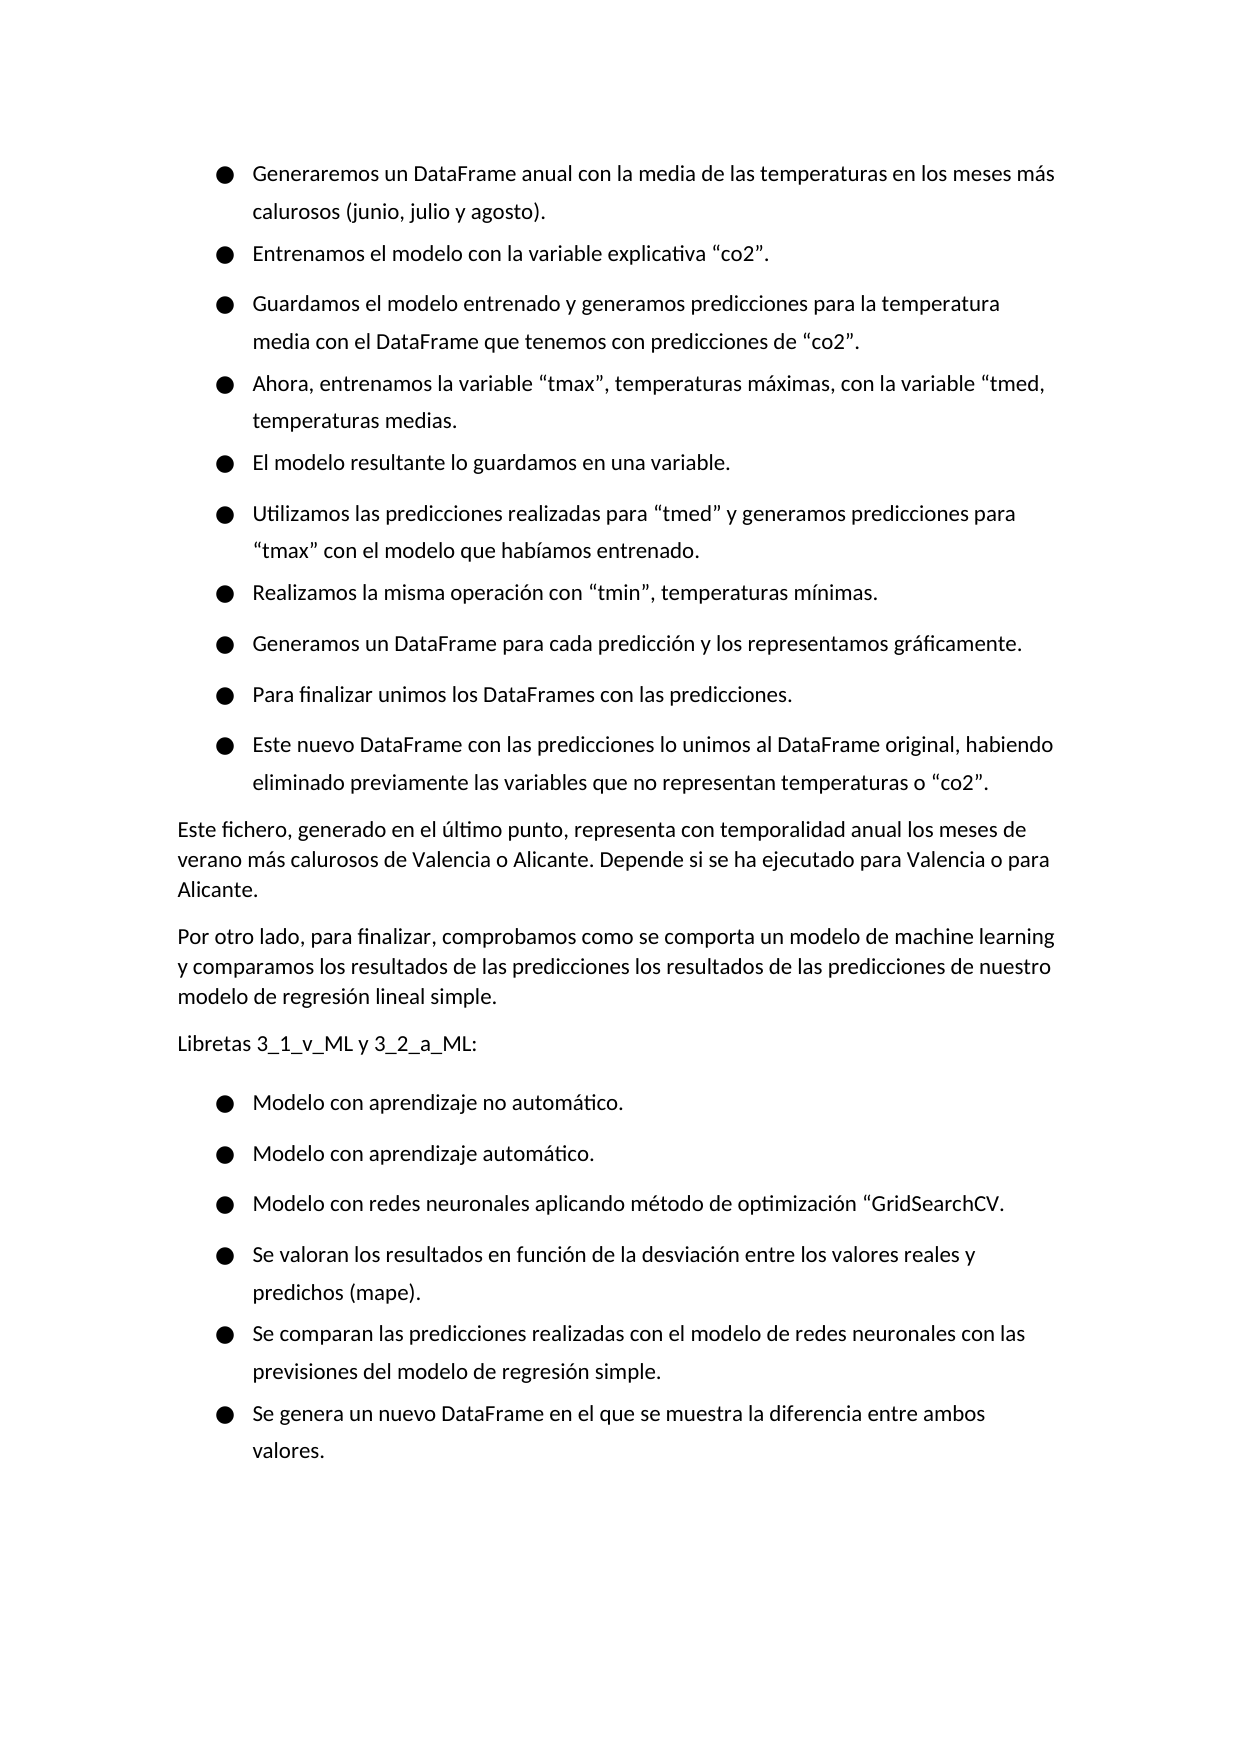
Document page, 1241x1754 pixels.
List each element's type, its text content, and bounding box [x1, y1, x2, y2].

list Se comparan las predicciones realizadas con el modelo de redes neuronales con las previsiones del modelo de regresión simple. [215, 1308, 1063, 1385]
text Este fichero, generado en el último punto, representa con temporalidad anual los meses de verano más calurosos de Valencia o Alicante. Depende si se ha ejecutado para Valencia o para Alicante. [177, 815, 1063, 903]
list Se genera un nuevo DataFrame en el que se muestra la diferencia entre ambos valores. [215, 1387, 1063, 1464]
text Por otro lado, para finalizar, comprobamos como se comporta un modelo de machine learning y comparamos los resultados de las predicciones los resultados de las predicciones de nuestro modelo de regresión lineal simple. [177, 922, 1063, 1011]
list Generamos un DataFrame para cada predicción y los representamos gráficamente. [215, 617, 1063, 664]
text Libretas 3_1_v_ML y 3_2_a_ML: [177, 1029, 1063, 1057]
list Guardamos el modelo entrenado y generamos predicciones para la temperatura media con el DataFrame que tenemos con predicciones de “co2”. [215, 278, 1063, 355]
list Se valoran los resultados en función de la desviación entre los valores reales y predichos (mape). [215, 1228, 1063, 1306]
list Modelo con aprendizaje no automático. [215, 1076, 1063, 1123]
list Generaremos un DataFrame anual con la media de las temperaturas en los meses más calurosos (junio, julio y agosto). [215, 148, 1063, 225]
list Utilizamos las predicciones realizadas para “tmed” y generamos predicciones para “tmax” con el modelo que habíamos entrenado. [215, 487, 1063, 564]
list Realizamos la misma operación con “tmin”, temperaturas mínimas. [215, 567, 1063, 613]
list Ahora, entrenamos la variable “tmax”, temperaturas máximas, con la variable “tmed, temperaturas medias. [215, 357, 1063, 434]
list Modelo con redes neuronales aplicando método de optimización “GridSearchCV. [215, 1178, 1063, 1225]
list El modelo resultante lo guardamos en una variable. [215, 436, 1063, 483]
list Este nuevo DataFrame con las predicciones lo unimos al DataFrame original, habiendo eliminado previamente las variables que no representan temperaturas o “co2”. [215, 719, 1063, 796]
list Entrenamos el modelo con la variable explicativa “co2”. [215, 227, 1063, 274]
list Para finalizar unimos los DataFrames con las predicciones. [215, 668, 1063, 715]
list Modelo con aprendizaje automático. [215, 1127, 1063, 1174]
